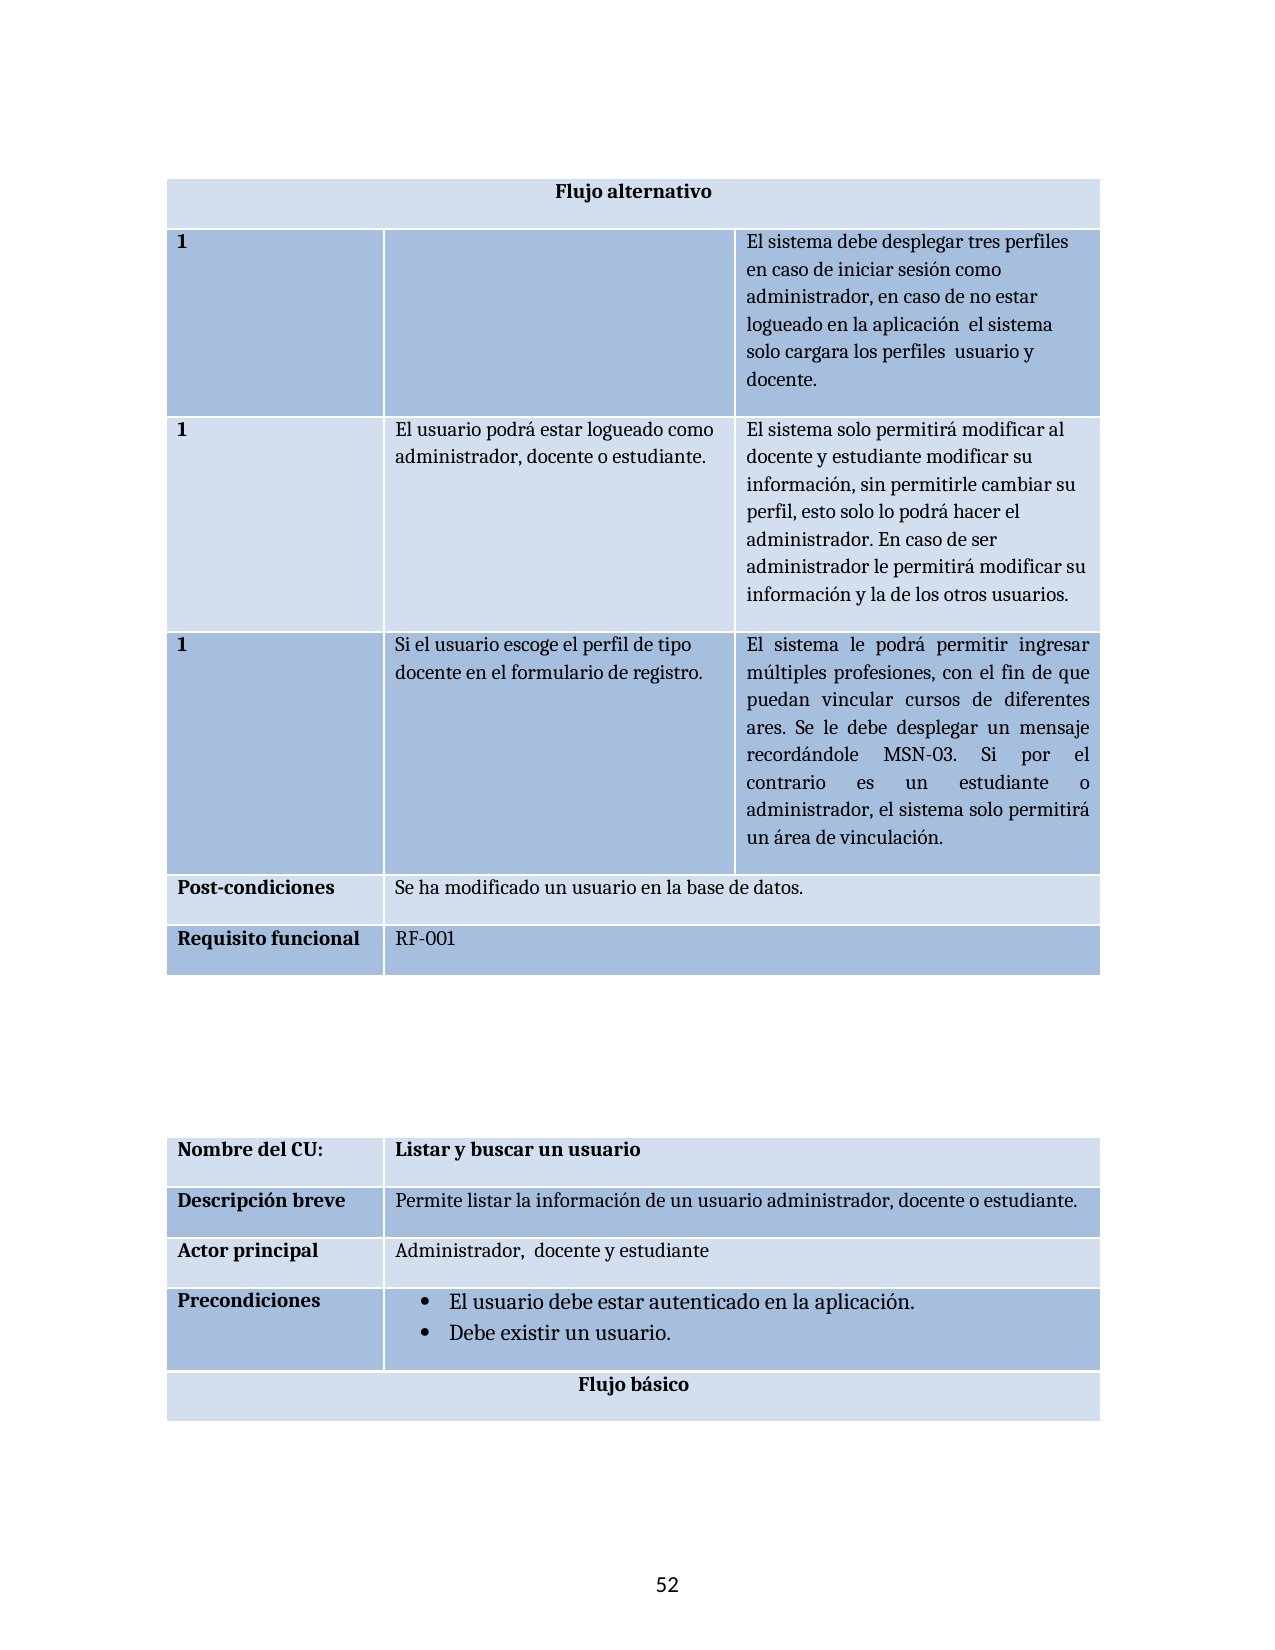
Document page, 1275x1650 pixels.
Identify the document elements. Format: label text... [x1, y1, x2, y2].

table_cell El usuario podrá estar logueado como administrador, docente o estudiante. [385, 418, 734, 631]
table_cell Post-condiciones [167, 876, 383, 924]
table_cell Flujo alternativo [167, 179, 1100, 228]
table_cell Si el usuario escoge el perfil de tipo docente en el formulario de registro. [385, 633, 734, 874]
table_cell Flujo básico [167, 1373, 1100, 1421]
table_cell Permite listar la información de un usuario administrador, docente o estudiante. [385, 1188, 1100, 1237]
table_cell Actor principal [167, 1239, 383, 1287]
table_cell RF-001 [385, 926, 1100, 975]
table_header Listar y buscar un usuario [385, 1138, 1100, 1186]
table_cell Precondiciones [167, 1289, 383, 1370]
table_cell El usuario debe estar autenticado en la aplicación. Debe existir un usuario. [385, 1289, 1100, 1370]
table_cell [385, 230, 734, 416]
table_header Nombre del CU: [167, 1138, 383, 1186]
table_cell 1 [167, 633, 383, 874]
table_cell Descripción breve [167, 1188, 383, 1237]
table_cell Requisito funcional [167, 926, 383, 975]
table_cell Se ha modificado un usuario en la base de datos. [385, 876, 1100, 924]
table_cell 1 [167, 418, 383, 631]
table_cell 1 [167, 230, 383, 416]
table_cell El sistema le podrá permitir ingresar múltiples profesiones, con el fin de que puedan vincular cursos de diferentes ares. Se le debe desplegar un mensaje recordándole MSN-03. Si por el contrario es un estudiante o administrador, el sistema solo permitirá un área de vinculación. [736, 633, 1100, 874]
table_cell Administrador, docente y estudiante [385, 1239, 1100, 1287]
